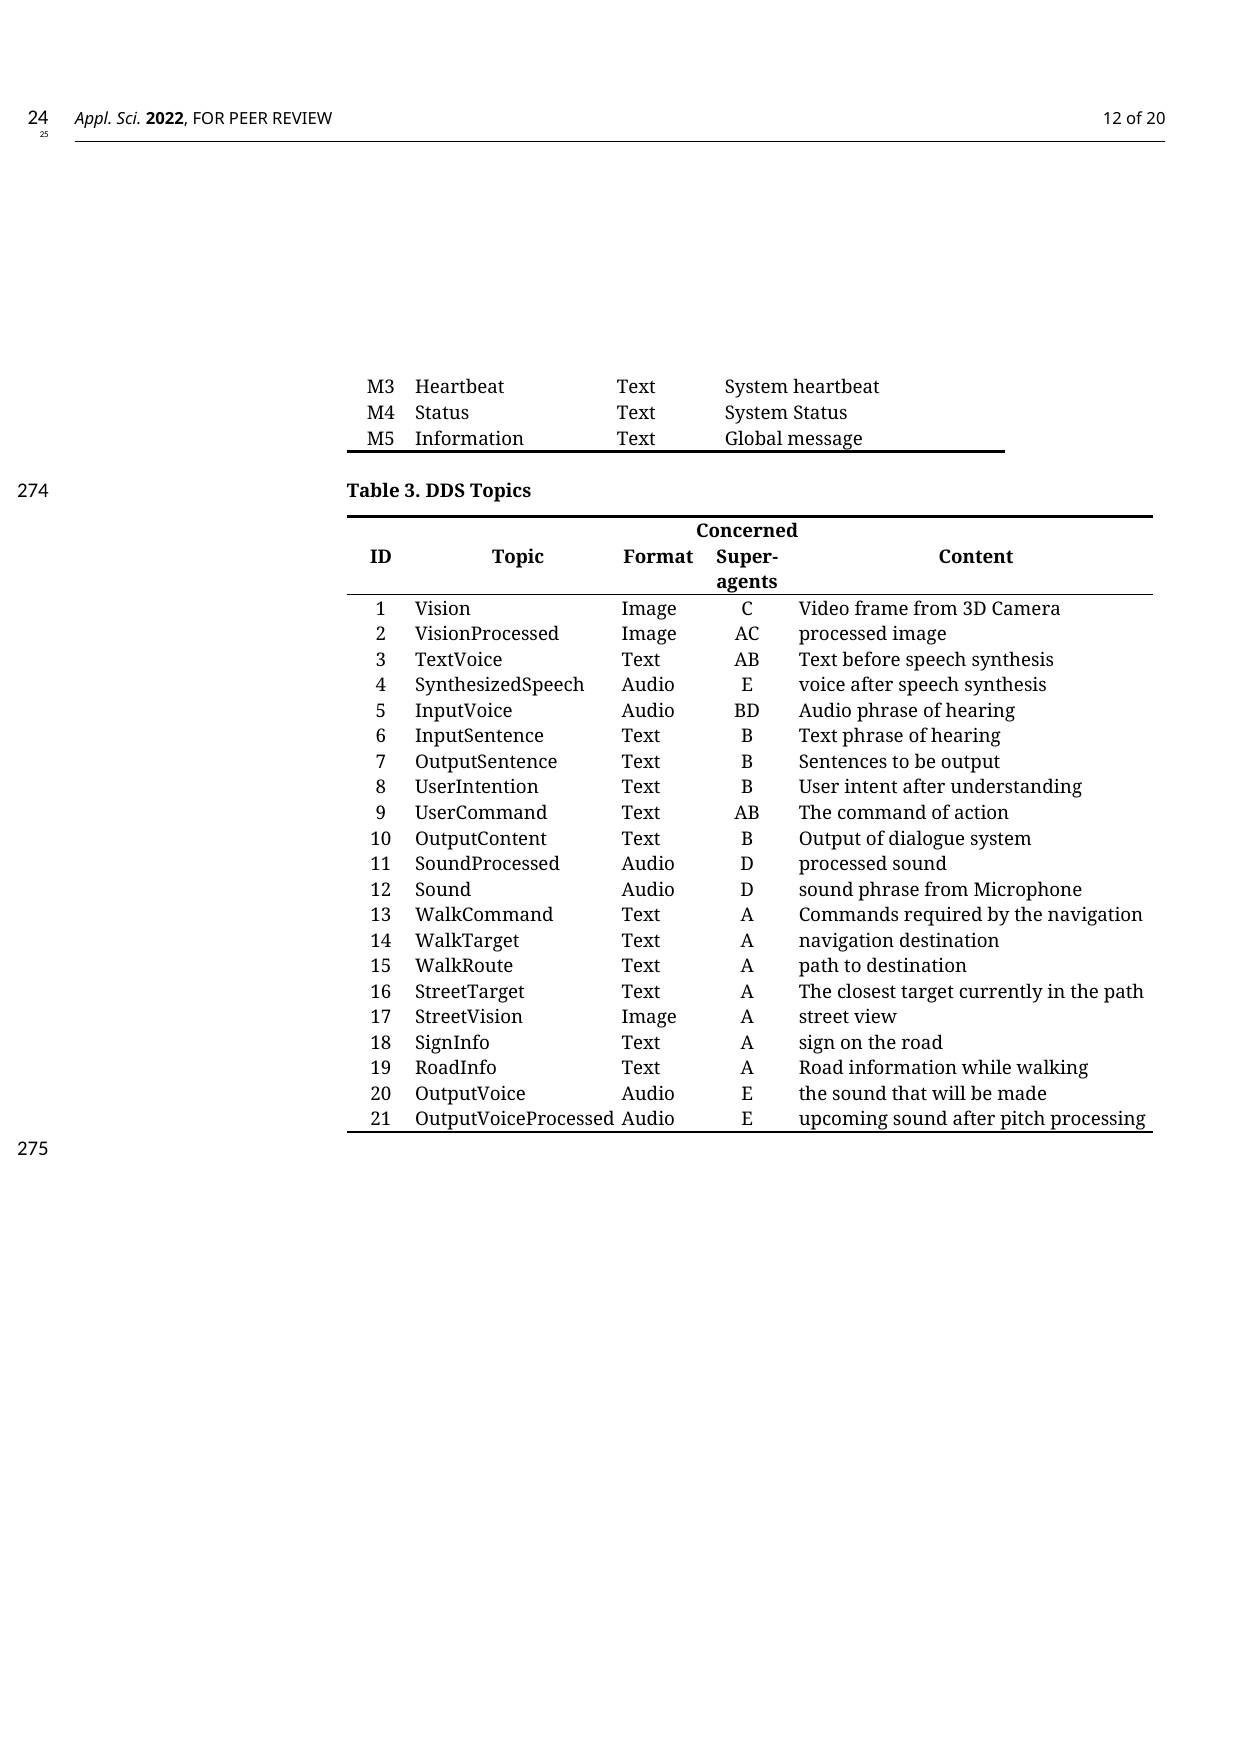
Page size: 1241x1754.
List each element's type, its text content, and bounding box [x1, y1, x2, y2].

table_cell 20 [347, 1080, 415, 1106]
table_cell The command of action [799, 799, 1153, 825]
table_cell processed sound [799, 850, 1153, 876]
table_cell C [695, 595, 798, 621]
table_cell Sentences to be output [799, 748, 1153, 774]
table_cell Audio phrase of hearing [799, 697, 1153, 723]
table_cell 12 [347, 876, 415, 901]
table_cell A [695, 1029, 798, 1054]
table_cell WalkCommand [415, 901, 621, 927]
table_cell 10 [347, 825, 415, 850]
table_cell Text [621, 723, 695, 748]
table_cell Audio [621, 1080, 695, 1106]
table_cell Text [621, 978, 695, 1003]
table_cell Text [621, 953, 695, 978]
table_cell 17 [347, 1004, 415, 1029]
table_cell A [695, 927, 798, 952]
table_cell 2 [347, 621, 415, 646]
table_cell D [695, 876, 798, 901]
table_cell Audio [621, 672, 695, 697]
table_cell Status [415, 399, 547, 425]
table_cell B [695, 774, 798, 799]
table_cell 4 [347, 672, 415, 697]
table_cell Text [548, 399, 724, 425]
table_cell 21 [347, 1106, 415, 1131]
table_cell processed image [799, 621, 1153, 646]
table_cell voice after speech synthesis [799, 672, 1153, 697]
table_cell Text [621, 927, 695, 952]
table_cell System heartbeat [725, 374, 1005, 399]
table_cell OutputVoiceProcessed [415, 1106, 621, 1131]
table_cell Information [415, 425, 547, 450]
table_cell M3 [347, 374, 415, 399]
table_cell D [695, 850, 798, 876]
table_cell Text [621, 901, 695, 927]
table_cell 13 [347, 901, 415, 927]
table_cell SignInfo [415, 1029, 621, 1054]
table_cell OutputSentence [415, 748, 621, 774]
table_cell Text [548, 374, 724, 399]
table_cell VisionProcessed [415, 621, 621, 646]
table_cell A [695, 901, 798, 927]
table_cell Audio [621, 1106, 695, 1131]
table_cell Text before speech synthesis [799, 646, 1153, 672]
table_cell System Status [725, 399, 1005, 425]
table_cell street view [799, 1004, 1153, 1029]
table_cell 6 [347, 723, 415, 748]
table_header Concerned Super-agents [695, 518, 798, 594]
table_cell 7 [347, 748, 415, 774]
table_cell User intent after understanding [799, 774, 1153, 799]
table_cell Output of dialogue system [799, 825, 1153, 850]
table_cell UserCommand [415, 799, 621, 825]
table_cell navigation destination [799, 927, 1153, 952]
table_cell B [695, 748, 798, 774]
table_cell Text phrase of hearing [799, 723, 1153, 748]
table_cell Sound [415, 876, 621, 901]
table_cell sound phrase from Microphone [799, 876, 1153, 901]
table_cell BD [695, 697, 798, 723]
table_cell OutputVoice [415, 1080, 621, 1106]
table_cell M4 [347, 399, 415, 425]
table_cell SynthesizedSpeech [415, 672, 621, 697]
table_cell StreetVision [415, 1004, 621, 1029]
table_cell 3 [347, 646, 415, 672]
table_cell Commands required by the navigation [799, 901, 1153, 927]
table_cell 9 [347, 799, 415, 825]
table_cell RoadInfo [415, 1055, 621, 1080]
table_cell TextVoice [415, 646, 621, 672]
table_cell InputVoice [415, 697, 621, 723]
table_cell 16 [347, 978, 415, 1003]
table_cell 19 [347, 1055, 415, 1080]
table_cell B [695, 825, 798, 850]
table_cell WalkRoute [415, 953, 621, 978]
table_cell StreetTarget [415, 978, 621, 1003]
table_cell E [695, 1106, 798, 1131]
table_cell Text [621, 748, 695, 774]
table_cell Audio [621, 876, 695, 901]
table_cell Image [621, 1004, 695, 1029]
table_cell 18 [347, 1029, 415, 1054]
table_cell Global message [725, 425, 1005, 450]
table_cell Image [621, 621, 695, 646]
table_cell the sound that will be made [799, 1080, 1153, 1106]
table_cell Text [621, 825, 695, 850]
table_cell 8 [347, 774, 415, 799]
table_cell Image [621, 595, 695, 621]
table_cell Text [548, 425, 724, 450]
table_cell Text [621, 1055, 695, 1080]
table_cell Text [621, 774, 695, 799]
table_cell A [695, 1055, 798, 1080]
table_cell AB [695, 646, 798, 672]
table_cell A [695, 978, 798, 1003]
table_cell sign on the road [799, 1029, 1153, 1054]
table_cell 15 [347, 953, 415, 978]
table_cell upcoming sound after pitch processing [799, 1106, 1153, 1131]
table_cell Video frame from 3D Camera [799, 595, 1153, 621]
table_cell Text [621, 1029, 695, 1054]
table_cell Text [621, 799, 695, 825]
table_cell 11 [347, 850, 415, 876]
table_cell OutputContent [415, 825, 621, 850]
table_cell M5 [347, 425, 415, 450]
table_cell WalkTarget [415, 927, 621, 952]
table_cell AB [695, 799, 798, 825]
table_cell 1 [347, 595, 415, 621]
table_cell A [695, 1004, 798, 1029]
table_header Format [621, 518, 695, 594]
table_cell InputSentence [415, 723, 621, 748]
table_cell Audio [621, 850, 695, 876]
table_cell Road information while walking [799, 1055, 1153, 1080]
table_cell SoundProcessed [415, 850, 621, 876]
table_cell A [695, 953, 798, 978]
table_cell Vision [415, 595, 621, 621]
text Table 3. DDS Topics [347, 477, 1165, 503]
table_cell B [695, 723, 798, 748]
table_cell Text [621, 646, 695, 672]
table_cell 5 [347, 697, 415, 723]
table_cell E [695, 672, 798, 697]
table_cell AC [695, 621, 798, 646]
table_cell path to destination [799, 953, 1153, 978]
table_header Content [799, 518, 1153, 594]
table_header ID [347, 518, 415, 594]
table_header Topic [415, 518, 621, 594]
table_cell 14 [347, 927, 415, 952]
table_cell Heartbeat [415, 374, 547, 399]
table_cell The closest target currently in the path [799, 978, 1153, 1003]
table_cell E [695, 1080, 798, 1106]
table_cell UserIntention [415, 774, 621, 799]
table_cell Audio [621, 697, 695, 723]
